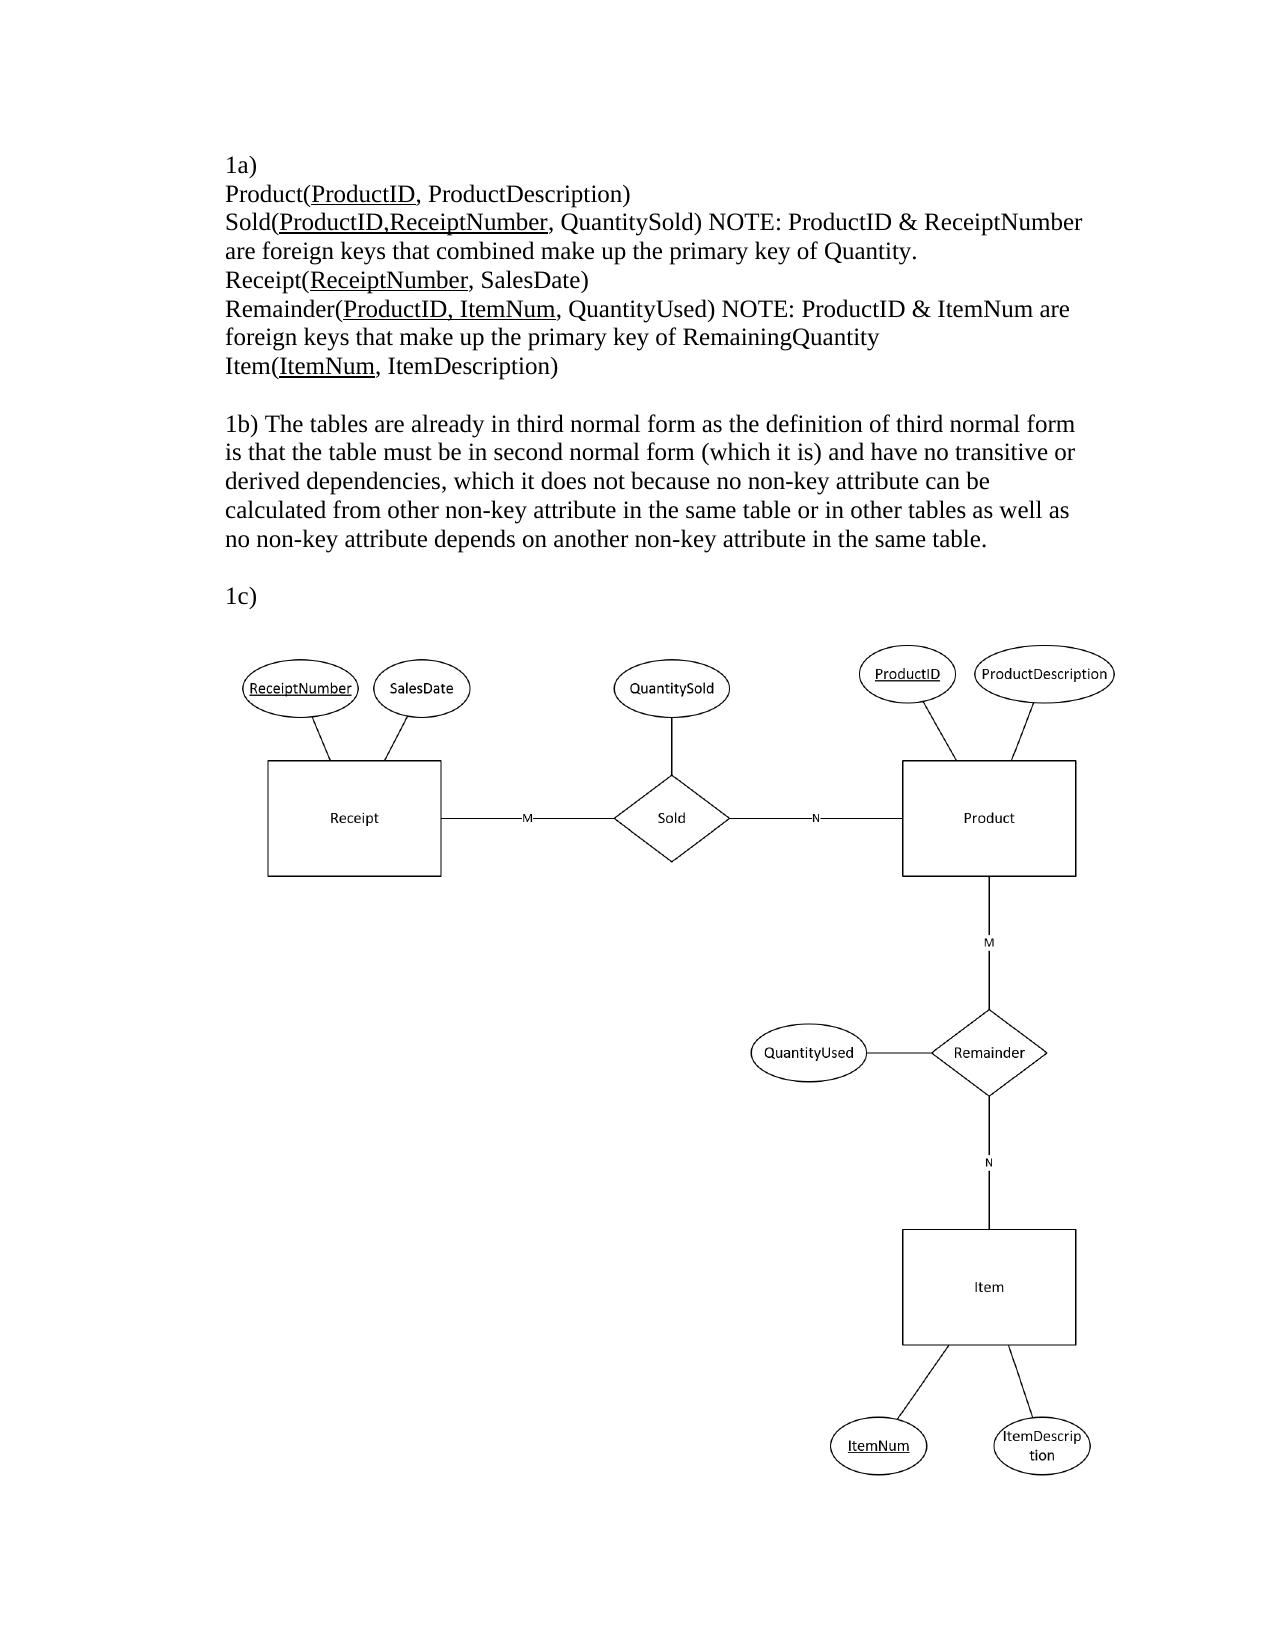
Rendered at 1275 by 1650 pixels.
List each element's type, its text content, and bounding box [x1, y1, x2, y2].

text 1a) [225, 150, 1087, 179]
text Remainder(ProductID, ItemNum, QuantityUsed) NOTE: ProductID & ItemNum are foreign keys that make up the primary key of RemainingQuantity [225, 294, 1087, 351]
text 1c) [225, 581, 1087, 610]
text Receipt(ReceiptNumber, SalesDate) [225, 265, 1087, 294]
text 1b) The tables are already in third normal form as the definition of third normal form is that the table must be in second normal form (which it is) and have no transitive or derived dependencies, which it does not because no non-key attribute can be calculated from other non-key attribute in the same table or in other tables as well as no non-key attribute depends on another non-key attribute in the same table. [225, 409, 1087, 552]
text Item(ItemNum, ItemDescription) [225, 351, 1087, 380]
text Product(ProductID, ProductDescription) [225, 179, 1087, 207]
text Sold(ProductID,ReceiptNumber, QuantitySold) NOTE: ProductID & ReceiptNumber are foreign keys that combined make up the primary key of Quantity. [225, 207, 1087, 265]
picture [225, 610, 1125, 1489]
